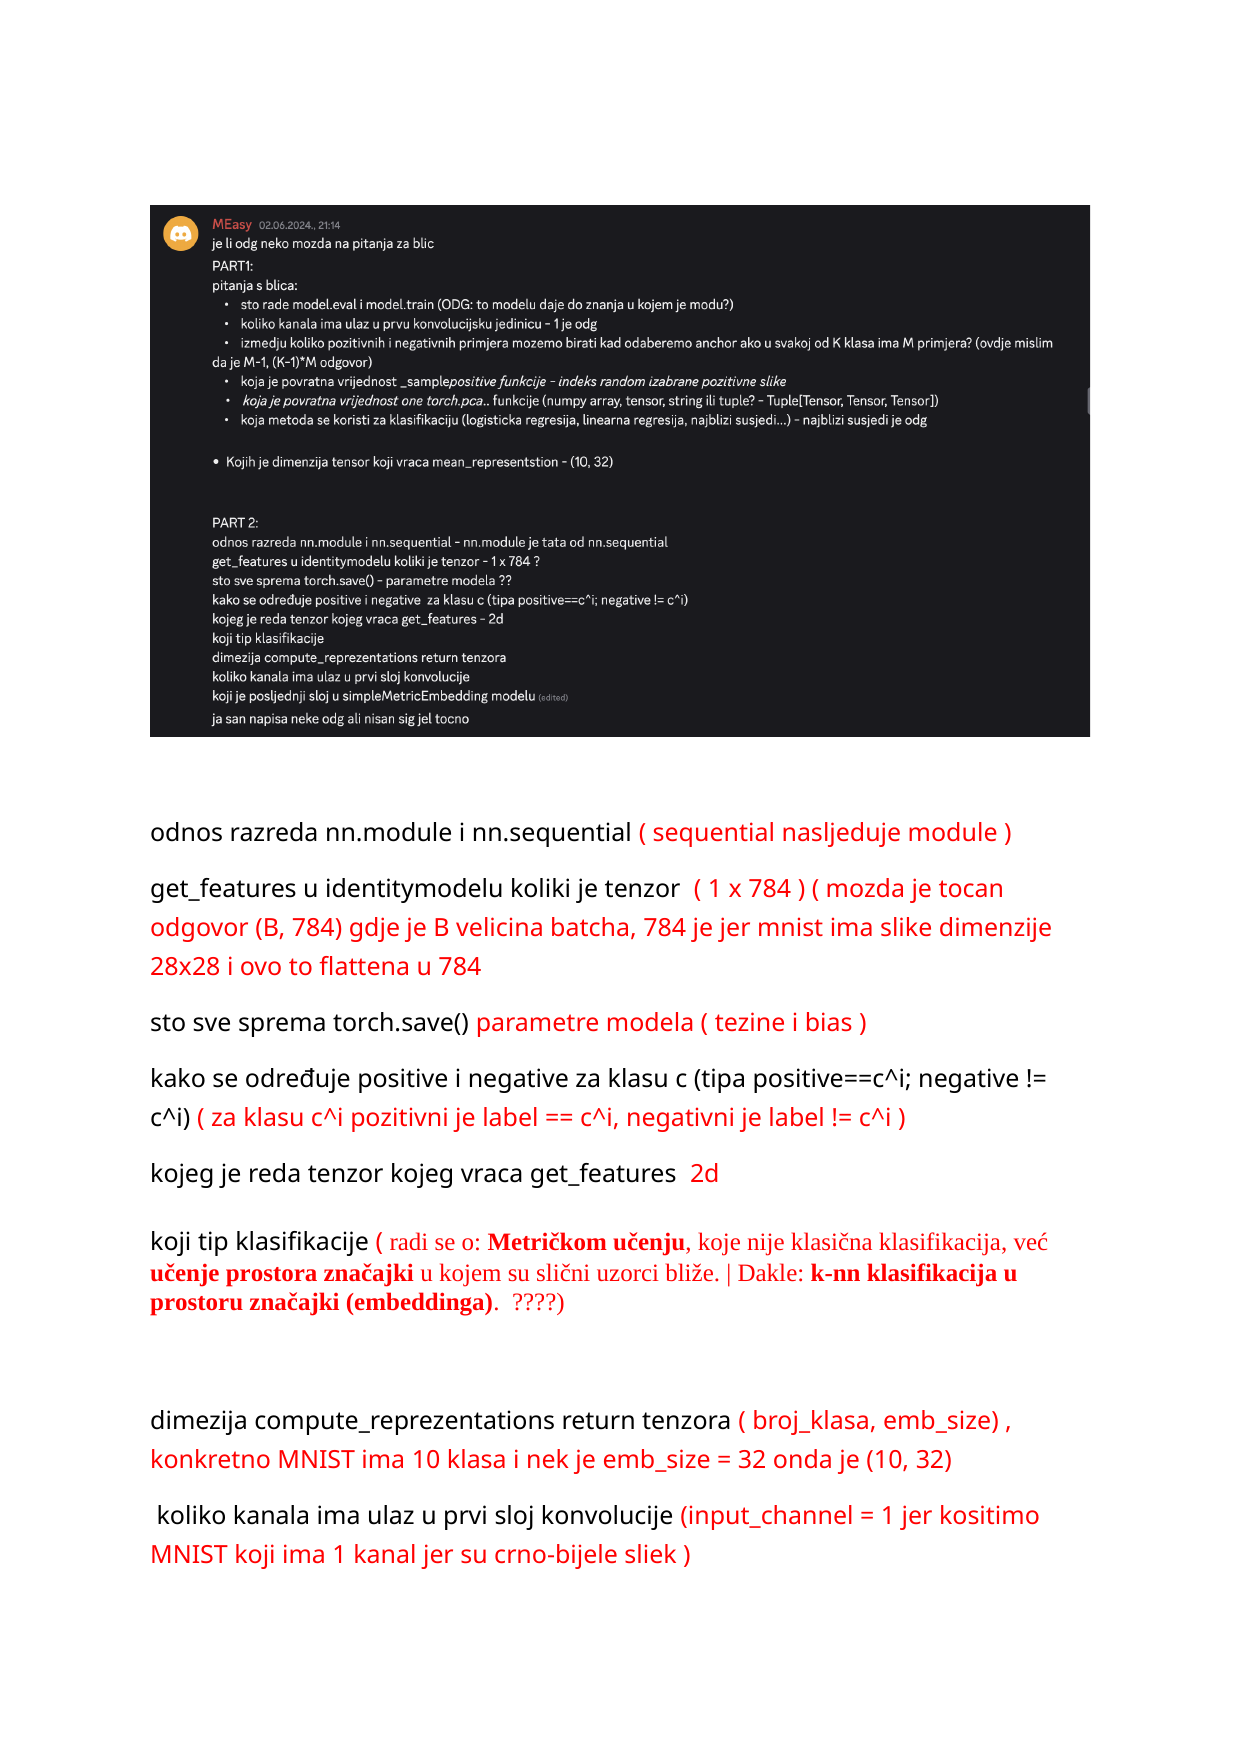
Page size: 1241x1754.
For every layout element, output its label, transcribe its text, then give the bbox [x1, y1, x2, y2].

text sto sve sprema torch.save() parametre modela ( tezine i bias ) [150, 1004, 1090, 1039]
text koji tip klasifikacije ( radi se o: Metričkom učenju, koje nije klasična klasifikacija, već učenje prostora značajki u kojem su slični uzorci bliže. | Dakle: k-nn klasifikacija u prostoru značajki (embeddinga). ????) [150, 1224, 1090, 1315]
text get_features u identitymodelu koliki je tenzor ( 1 x 784 ) ( mozda je tocan odgovor (B, 784) gdje je B velicina batcha, 784 je jer mnist ima slike dimenzije 28x28 i ovo to flattena u 784 [150, 870, 1090, 983]
text odnos razreda nn.module i nn.sequential ( sequential nasljeduje module ) [150, 814, 1090, 849]
text dimezija compute_reprezentations return tenzora ( broj_klasa, emb_size) , konkretno MNIST ima 10 klasa i nek je emb_size = 32 onda je (10, 32) [150, 1402, 1090, 1476]
text kako se određuje positive i negative za klasu c (tipa positive==c^i; negative != c^i) ( za klasu c^i pozitivni je label == c^i, negativni je label != c^i ) [150, 1060, 1090, 1134]
text kojeg je reda tenzor kojeg vraca get_features 2d [150, 1155, 1090, 1189]
picture [150, 205, 1091, 737]
text koliko kanala ima ulaz u prvi sloj konvolucije (input_channel = 1 jer kositimo MNIST koji ima 1 kanal jer su crno-bijele sliek ) [150, 1497, 1090, 1571]
